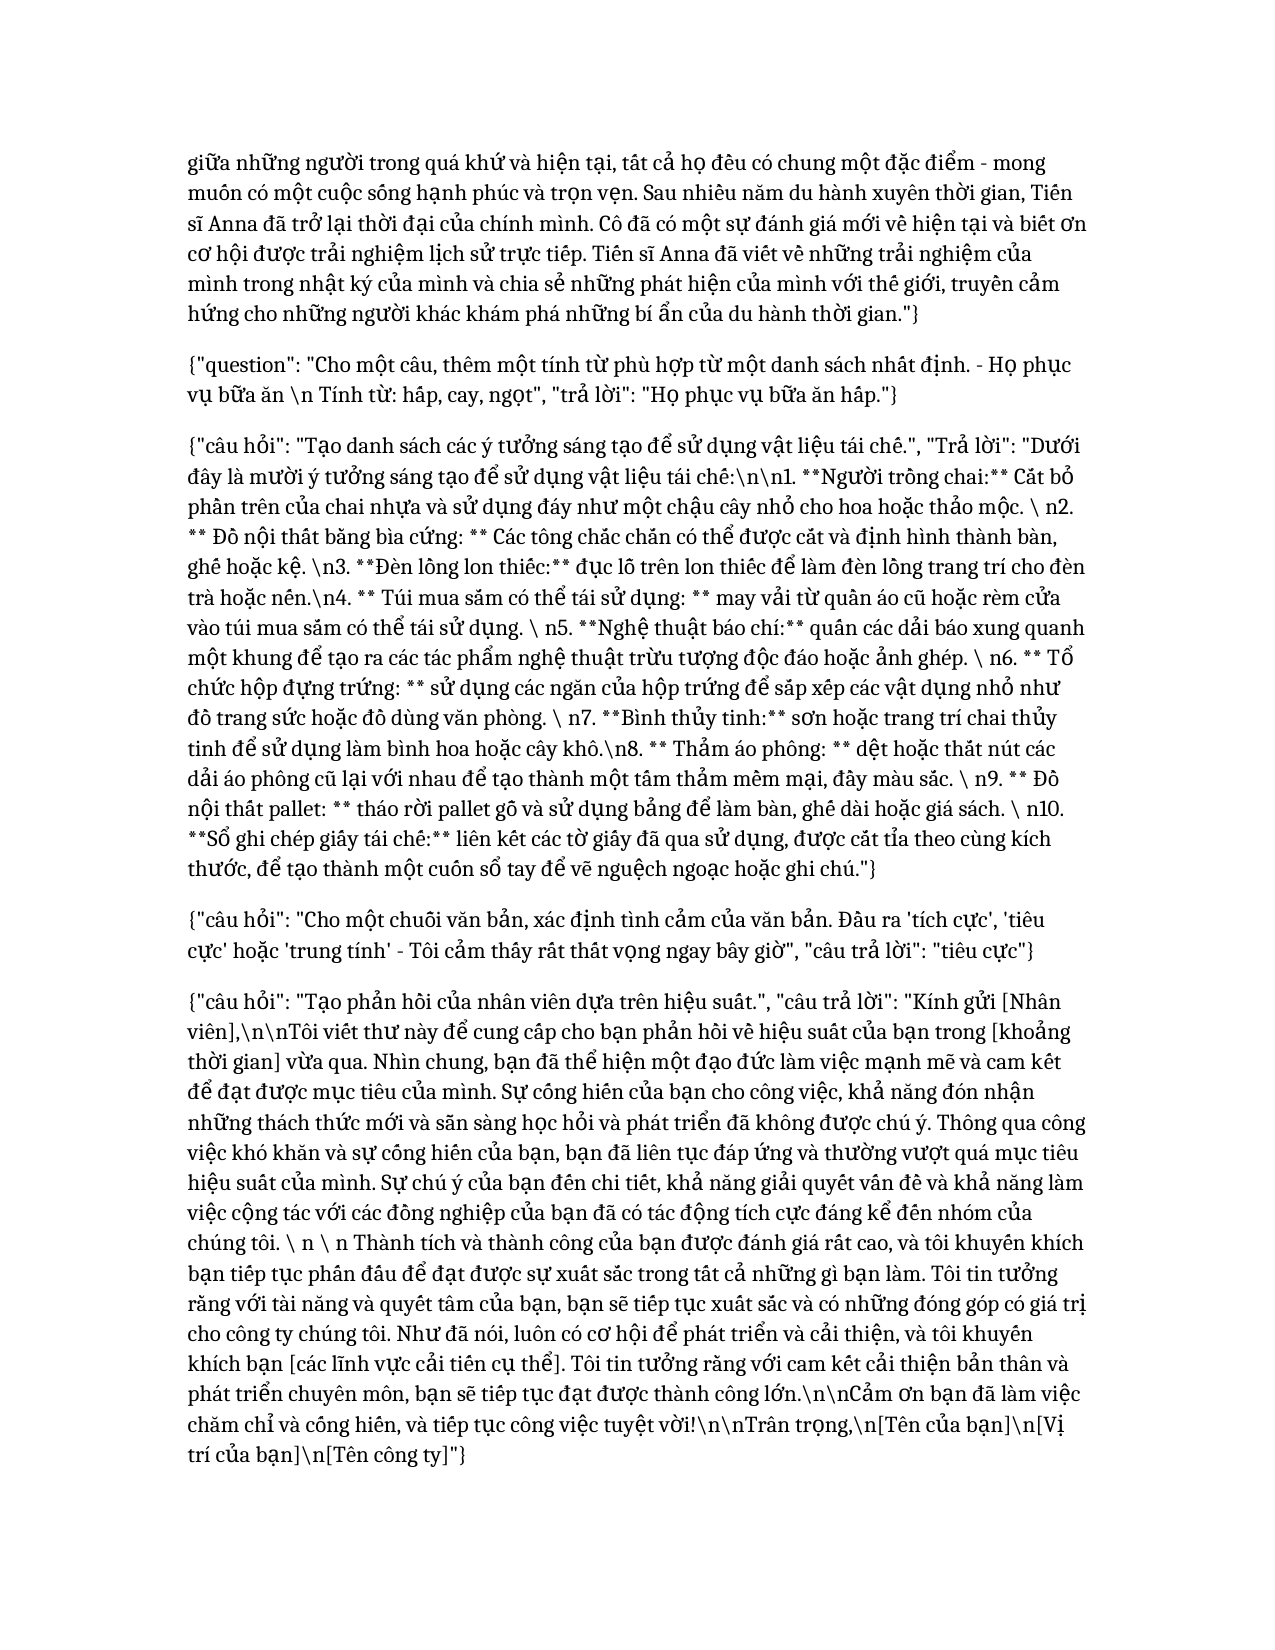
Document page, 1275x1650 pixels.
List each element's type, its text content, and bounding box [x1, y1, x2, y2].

text {"câu hỏi": "Tạo phản hồi của nhân viên dựa trên hiệu suất.", "câu trả lời": "Kính gửi [Nhân viên],\n\nTôi viết thư này để cung cấp cho bạn phản hồi về hiệu suất của bạn trong [khoảng thời gian] vừa qua. Nhìn chung, bạn đã thể hiện một đạo đức làm việc mạnh mẽ và cam kết để đạt được mục tiêu của mình. Sự cống hiến của bạn cho công việc, khả năng đón nhận những thách thức mới và sẵn sàng học hỏi và phát triển đã không được chú ý. Thông qua công việc khó khăn và sự cống hiến của bạn, bạn đã liên tục đáp ứng và thường vượt quá mục tiêu hiệu suất của mình. Sự chú ý của bạn đến chi tiết, khả năng giải quyết vấn đề và khả năng làm việc cộng tác với các đồng nghiệp của bạn đã có tác động tích cực đáng kể đến nhóm của chúng tôi. \ n \ n Thành tích và thành công của bạn được đánh giá rất cao, và tôi khuyến khích bạn tiếp tục phấn đấu để đạt được sự xuất sắc trong tất cả những gì bạn làm. Tôi tin tưởng rằng với tài năng và quyết tâm của bạn, bạn sẽ tiếp tục xuất sắc và có những đóng góp có giá trị cho công ty chúng tôi. Như đã nói, luôn có cơ hội để phát triển và cải thiện, và tôi khuyến khích bạn [các lĩnh vực cải tiến cụ thể]. Tôi tin tưởng rằng với cam kết cải thiện bản thân và phát triển chuyên môn, bạn sẽ tiếp tục đạt được thành công lớn.\n\nCảm ơn bạn đã làm việc chăm chỉ và cống hiến, và tiếp tục công việc tuyệt vời!\n\nTrân trọng,\n[Tên của bạn]\n[Vị trí của bạn]\n[Tên công ty]"} [187, 988, 1087, 1468]
text {"câu hỏi": "Cho một chuỗi văn bản, xác định tình cảm của văn bản. Đầu ra 'tích cực', 'tiêu cực' hoặc 'trung tính' - Tôi cảm thấy rất thất vọng ngay bây giờ", "câu trả lời": "tiêu cực"} [187, 907, 1087, 964]
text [187, 150, 1087, 327]
text {"question": "Cho một câu, thêm một tính từ phù hợp từ một danh sách nhất định. - Họ phục vụ bữa ăn \n Tính từ: hấp, cay, ngọt", "trả lời": "Họ phục vụ bữa ăn hấp."} [187, 352, 1087, 409]
text {"câu hỏi": "Tạo danh sách các ý tưởng sáng tạo để sử dụng vật liệu tái chế.", "Trả lời": "Dưới đây là mười ý tưởng sáng tạo để sử dụng vật liệu tái chế:\n\n1. **Người trồng chai:** Cắt bỏ phần trên của chai nhựa và sử dụng đáy như một chậu cây nhỏ cho hoa hoặc thảo mộc. \ n2. ** Đồ nội thất bằng bìa cứng: ** Các tông chắc chắn có thể được cắt và định hình thành bàn, ghế hoặc kệ. \n3. **Đèn lồng lon thiếc:** đục lỗ trên lon thiếc để làm đèn lồng trang trí cho đèn trà hoặc nến.\n4. ** Túi mua sắm có thể tái sử dụng: ** may vải từ quần áo cũ hoặc rèm cửa vào túi mua sắm có thể tái sử dụng. \ n5. **Nghệ thuật báo chí:** quấn các dải báo xung quanh một khung để tạo ra các tác phẩm nghệ thuật trừu tượng độc đáo hoặc ảnh ghép. \ n6. ** Tổ chức hộp đựng trứng: ** sử dụng các ngăn của hộp trứng để sắp xếp các vật dụng nhỏ như đồ trang sức hoặc đồ dùng văn phòng. \ n7. **Bình thủy tinh:** sơn hoặc trang trí chai thủy tinh để sử dụng làm bình hoa hoặc cây khô.\n8. ** Thảm áo phông: ** dệt hoặc thắt nút các dải áo phông cũ lại với nhau để tạo thành một tấm thảm mềm mại, đầy màu sắc. \ n9. ** Đồ nội thất pallet: ** tháo rời pallet gỗ và sử dụng bảng để làm bàn, ghế dài hoặc giá sách. \ n10. **Sổ ghi chép giấy tái chế:** liên kết các tờ giấy đã qua sử dụng, được cắt tỉa theo cùng kích thước, để tạo thành một cuốn sổ tay để vẽ nguệch ngoạc hoặc ghi chú."} [187, 433, 1087, 883]
